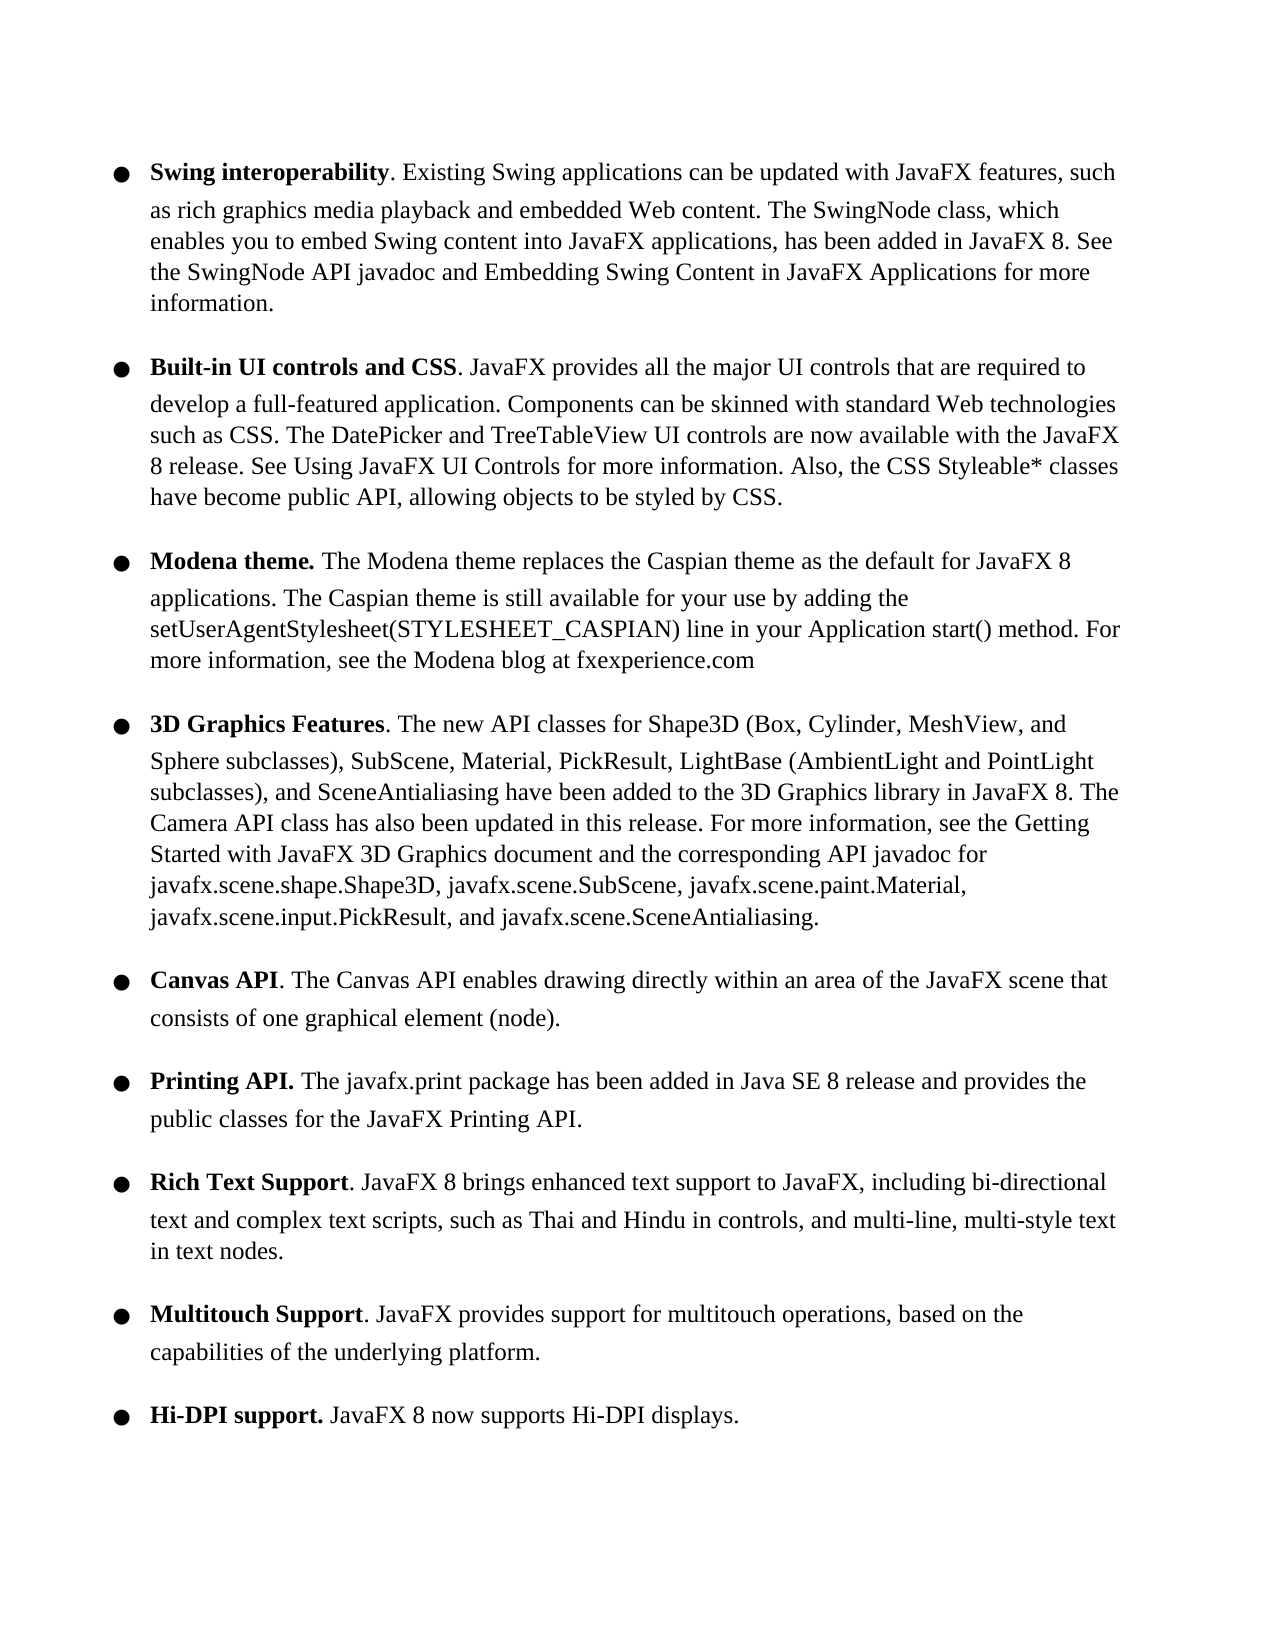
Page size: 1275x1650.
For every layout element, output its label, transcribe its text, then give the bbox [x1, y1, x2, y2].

list Canvas API. The Canvas API enables drawing directly within an area of the JavaFX scene that consists of one graphical element (node). [112, 958, 1125, 1031]
list 3D Graphics Features. The new API classes for Shape3D (Box, Cylinder, MeshView, and Sphere subclasses), SubScene, Material, PickResult, LightBase (AmbientLight and PointLight subclasses), and SceneAntialiasing have been added to the 3D Graphics library in JavaFX 8. The Camera API class has also been updated in this release. For more information, see the Getting Started with JavaFX 3D Graphics document and the corresponding API javadoc for javafx.scene.shape.Shape3D, javafx.scene.SubScene, javafx.scene.paint.Material, javafx.scene.input.PickResult, and javafx.scene.SceneAntialiasing. [112, 701, 1125, 930]
list Rich Text Support. JavaFX 8 brings enhanced text support to JavaFX, including bi-directional text and complex text scripts, such as Thai and Hindu in controls, and multi-line, multi-style text in text nodes. [112, 1160, 1125, 1264]
list Swing interoperability. Existing Swing applications can be updated with JavaFX features, such as rich graphics media playback and embedded Web content. The SwingNode class, which enables you to embed Swing content into JavaFX applications, has been added in JavaFX 8. See the SwingNode API javadoc and Embedding Swing Content in JavaFX Applications for more information. [112, 150, 1125, 317]
list Multitouch Support. JavaFX provides support for multitouch operations, based on the capabilities of the underlying platform. [112, 1292, 1125, 1366]
list Built-in UI controls and CSS. JavaFX provides all the major UI controls that are required to develop a full-featured application. Components can be skinned with standard Web technologies such as CSS. The DatePicker and TreeTableView UI controls are now available with the JavaFX 8 release. See Using JavaFX UI Controls for more information. Also, the CSS Styleable* classes have become public API, allowing objects to be styled by CSS. [112, 344, 1125, 511]
list Modena theme. The Modena theme replaces the Caspian theme as the default for JavaFX 8 applications. The Caspian theme is still available for your use by adding the setUserAgentStylesheet(STYLESHEET_CASPIAN) line in your Application start() method. For more information, see the Modena blog at fxexperience.com [112, 538, 1125, 674]
list Hi-DPI support. JavaFX 8 now supports Hi-DPI displays. [112, 1393, 1125, 1436]
list Printing API. The javafx.print package has been added in Java SE 8 release and provides the public classes for the JavaFX Printing API. [112, 1059, 1125, 1132]
